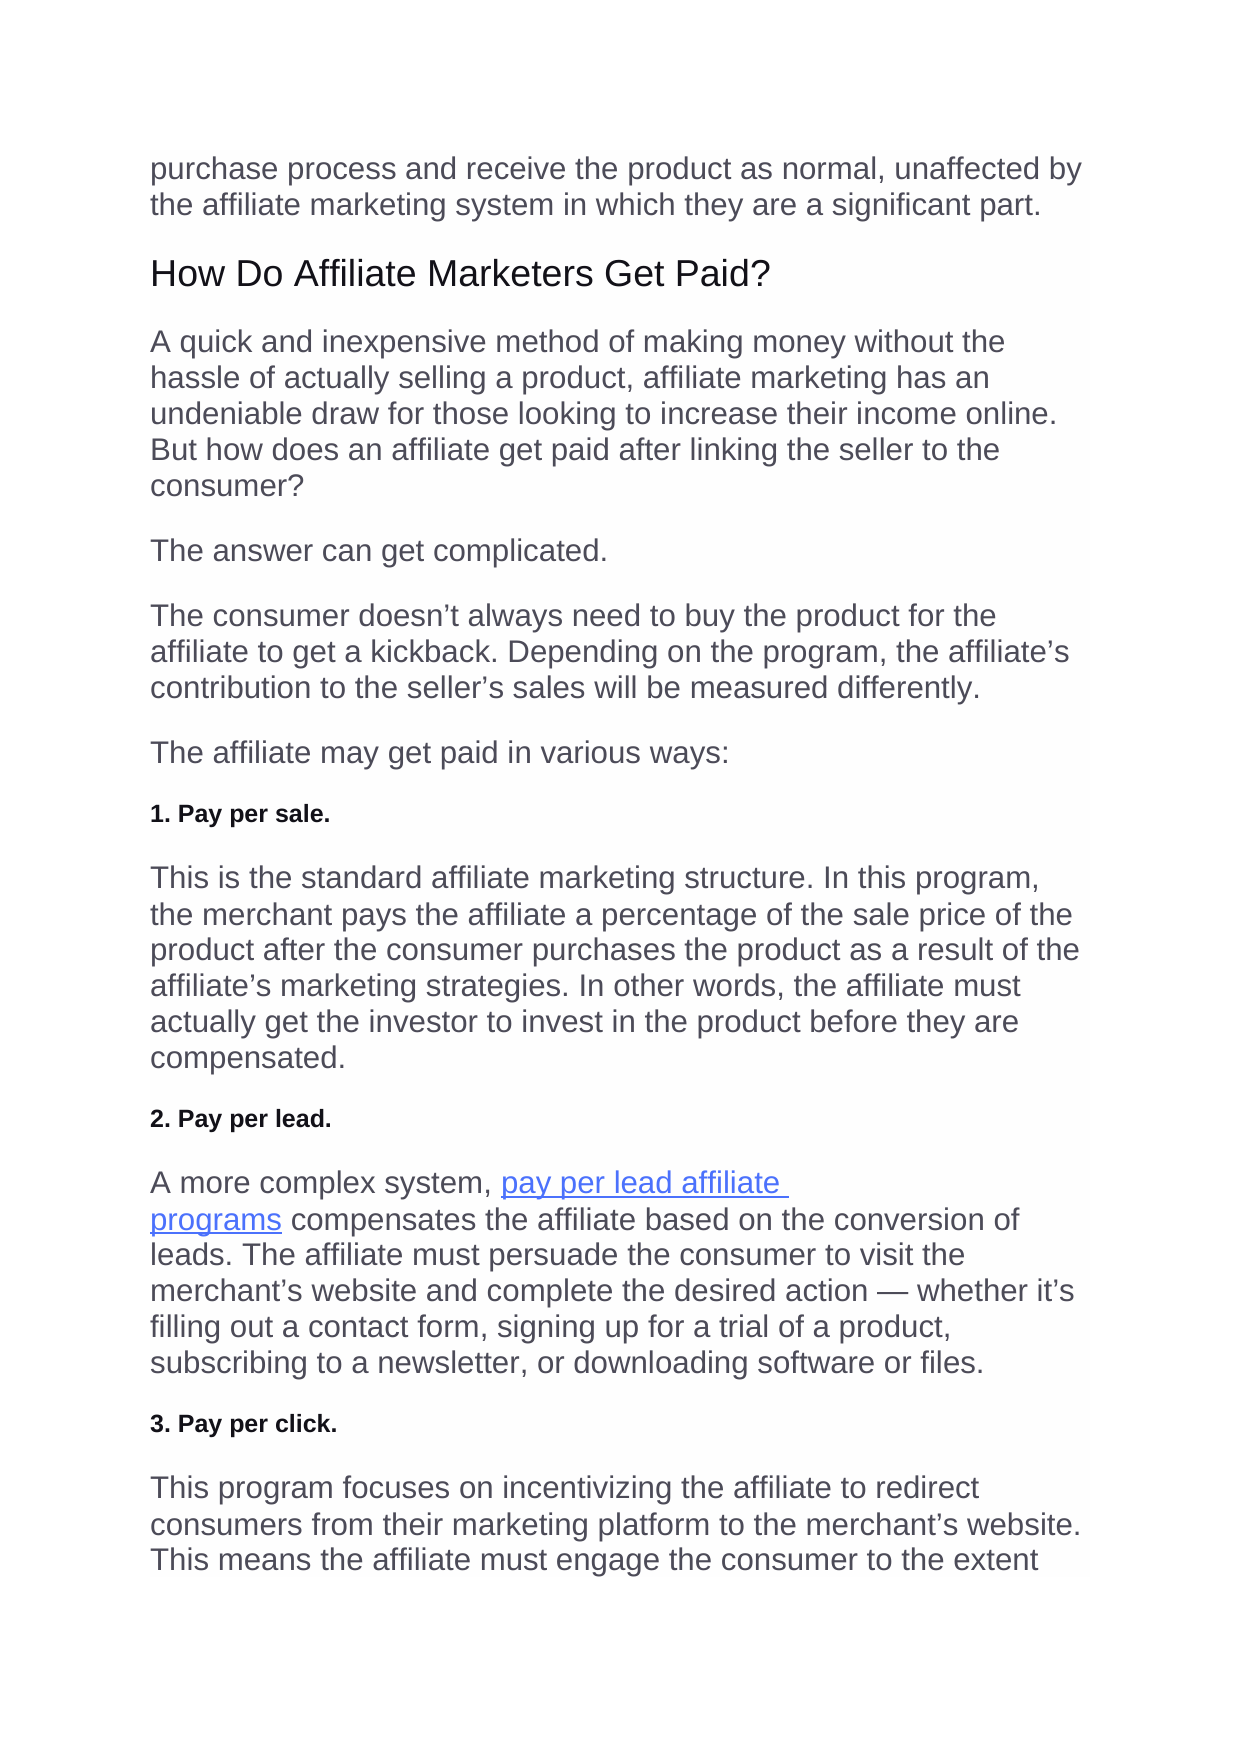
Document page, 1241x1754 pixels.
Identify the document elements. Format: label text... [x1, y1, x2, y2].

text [150, 150, 1090, 222]
subtitle 3. Pay per click. [150, 1409, 1090, 1438]
text The affiliate may get paid in various ways: [150, 734, 1090, 770]
subtitle How Do Affiliate Marketers Get Paid? [150, 251, 1090, 294]
text The answer can get complicated. [150, 532, 1090, 568]
text A quick and inexpensive method of making money without the hassle of actually selling a product, affiliate marketing has an undeniable draw for those looking to increase their income online. But how does an affiliate get paid after linking the seller to the consumer? [150, 323, 1090, 503]
text This is the standard affiliate marketing structure. In this program, the merchant pays the affiliate a percentage of the sale price of the product after the consumer purchases the product as a result of the affiliate’s marketing strategies. In other words, the affiliate must actually get the investor to invest in the product before they are compensated. [150, 859, 1090, 1075]
text The consumer doesn’t always need to buy the product for the affiliate to get a kickback. Depending on the program, the affiliate’s contribution to the seller’s sales will be measured differently. [150, 597, 1090, 705]
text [150, 1469, 1090, 1577]
text A more complex system, pay per lead affiliate programs compensates the affiliate based on the conversion of leads. The affiliate must persuade the consumer to visit the merchant’s website and complete the desired action — whether it’s filling out a contact form, signing up for a trial of a product, subscribing to a newsletter, or downloading software or files. [150, 1164, 1090, 1380]
subtitle 1. Pay per sale. [150, 799, 1090, 828]
subtitle 2. Pay per lead. [150, 1104, 1090, 1133]
